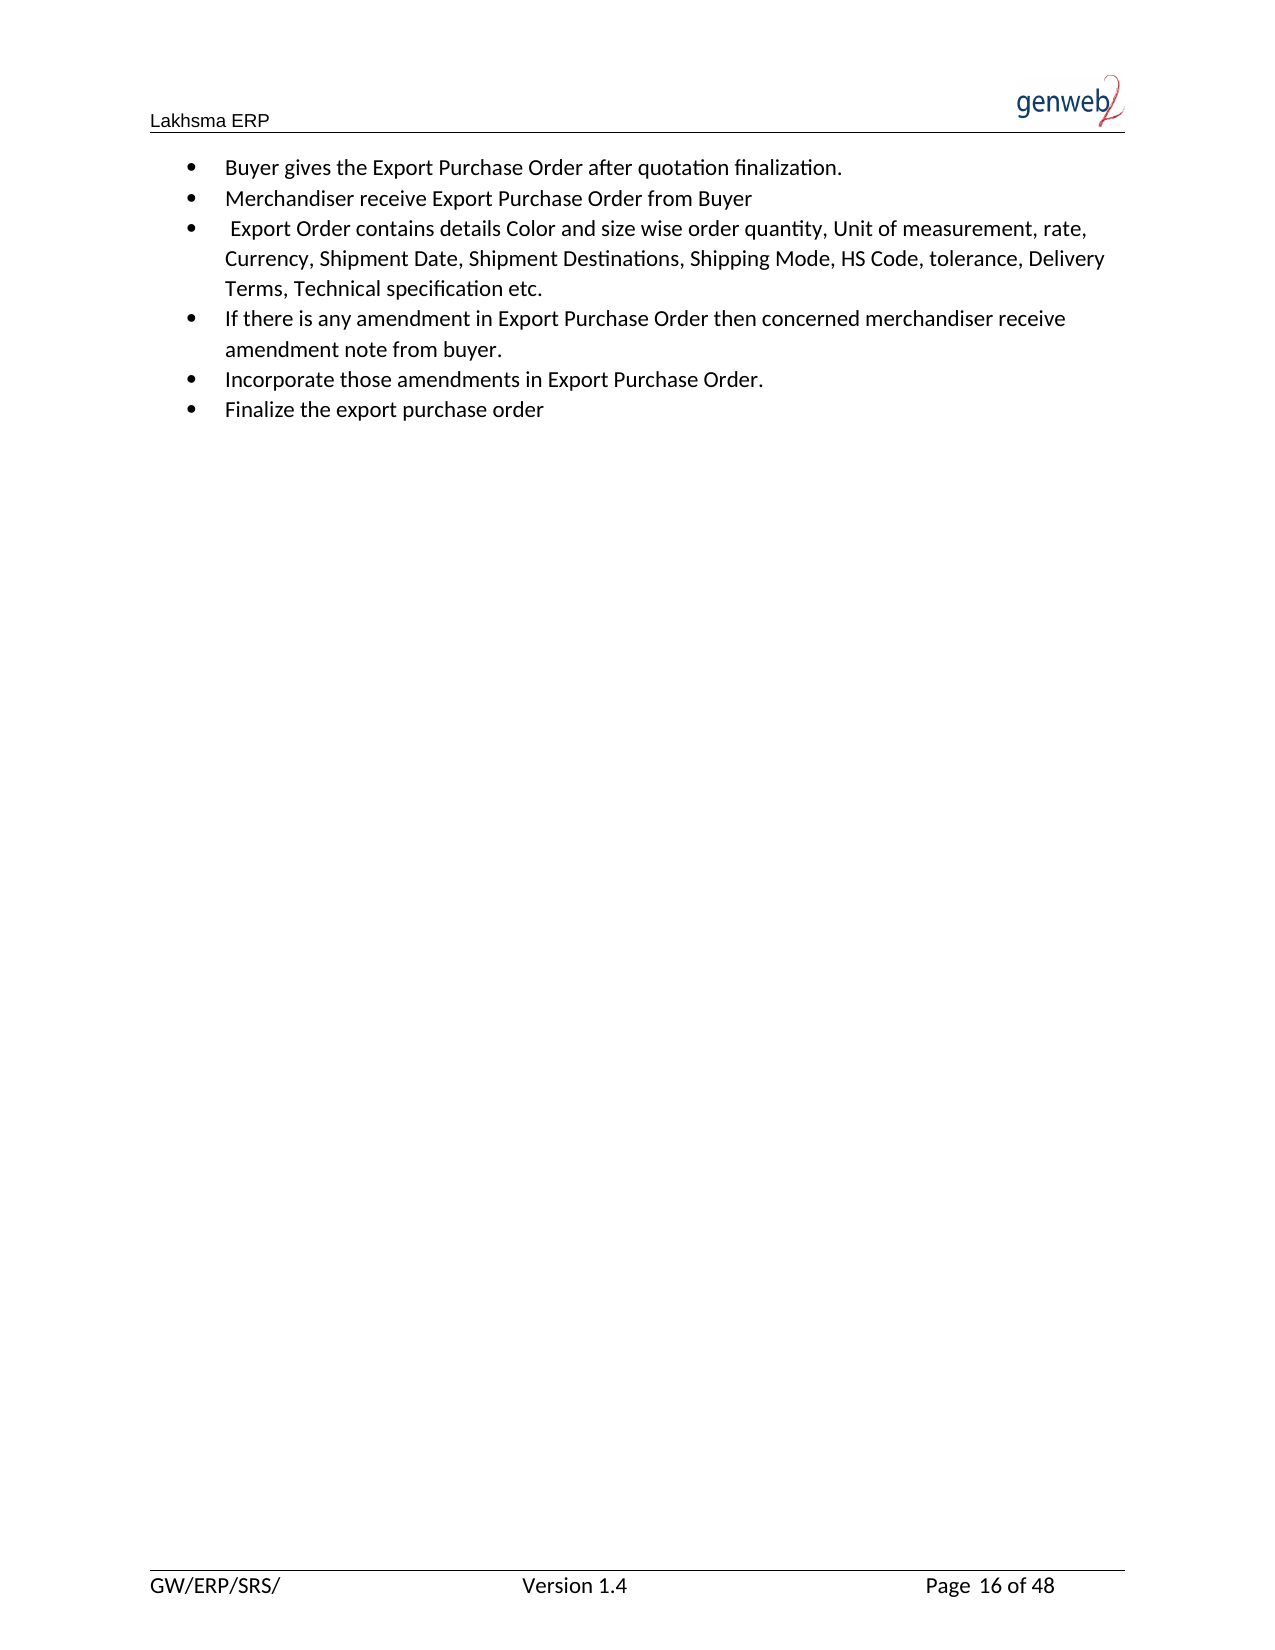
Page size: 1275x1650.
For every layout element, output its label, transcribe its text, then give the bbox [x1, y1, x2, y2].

list Merchandiser receive Export Purchase Order from Buyer [187, 184, 1125, 212]
list If there is any amendment in Export Purchase Order then concerned merchandiser receive amendment note from buyer. [187, 304, 1125, 363]
picture [1017, 75, 1125, 128]
list Export Order contains details Color and size wise order quantity, Unit of measurement, rate, Currency, Shipment Date, Shipment Destinations, Shipping Mode, HS Code, tolerance, Delivery Terms, Technical specification etc. [187, 214, 1125, 302]
list Finalize the export purchase order [187, 395, 1125, 423]
list Buyer gives the Export Purchase Order after quotation finalization. [187, 153, 1125, 182]
list Incorporate those amendments in Export Purchase Order. [187, 365, 1125, 393]
